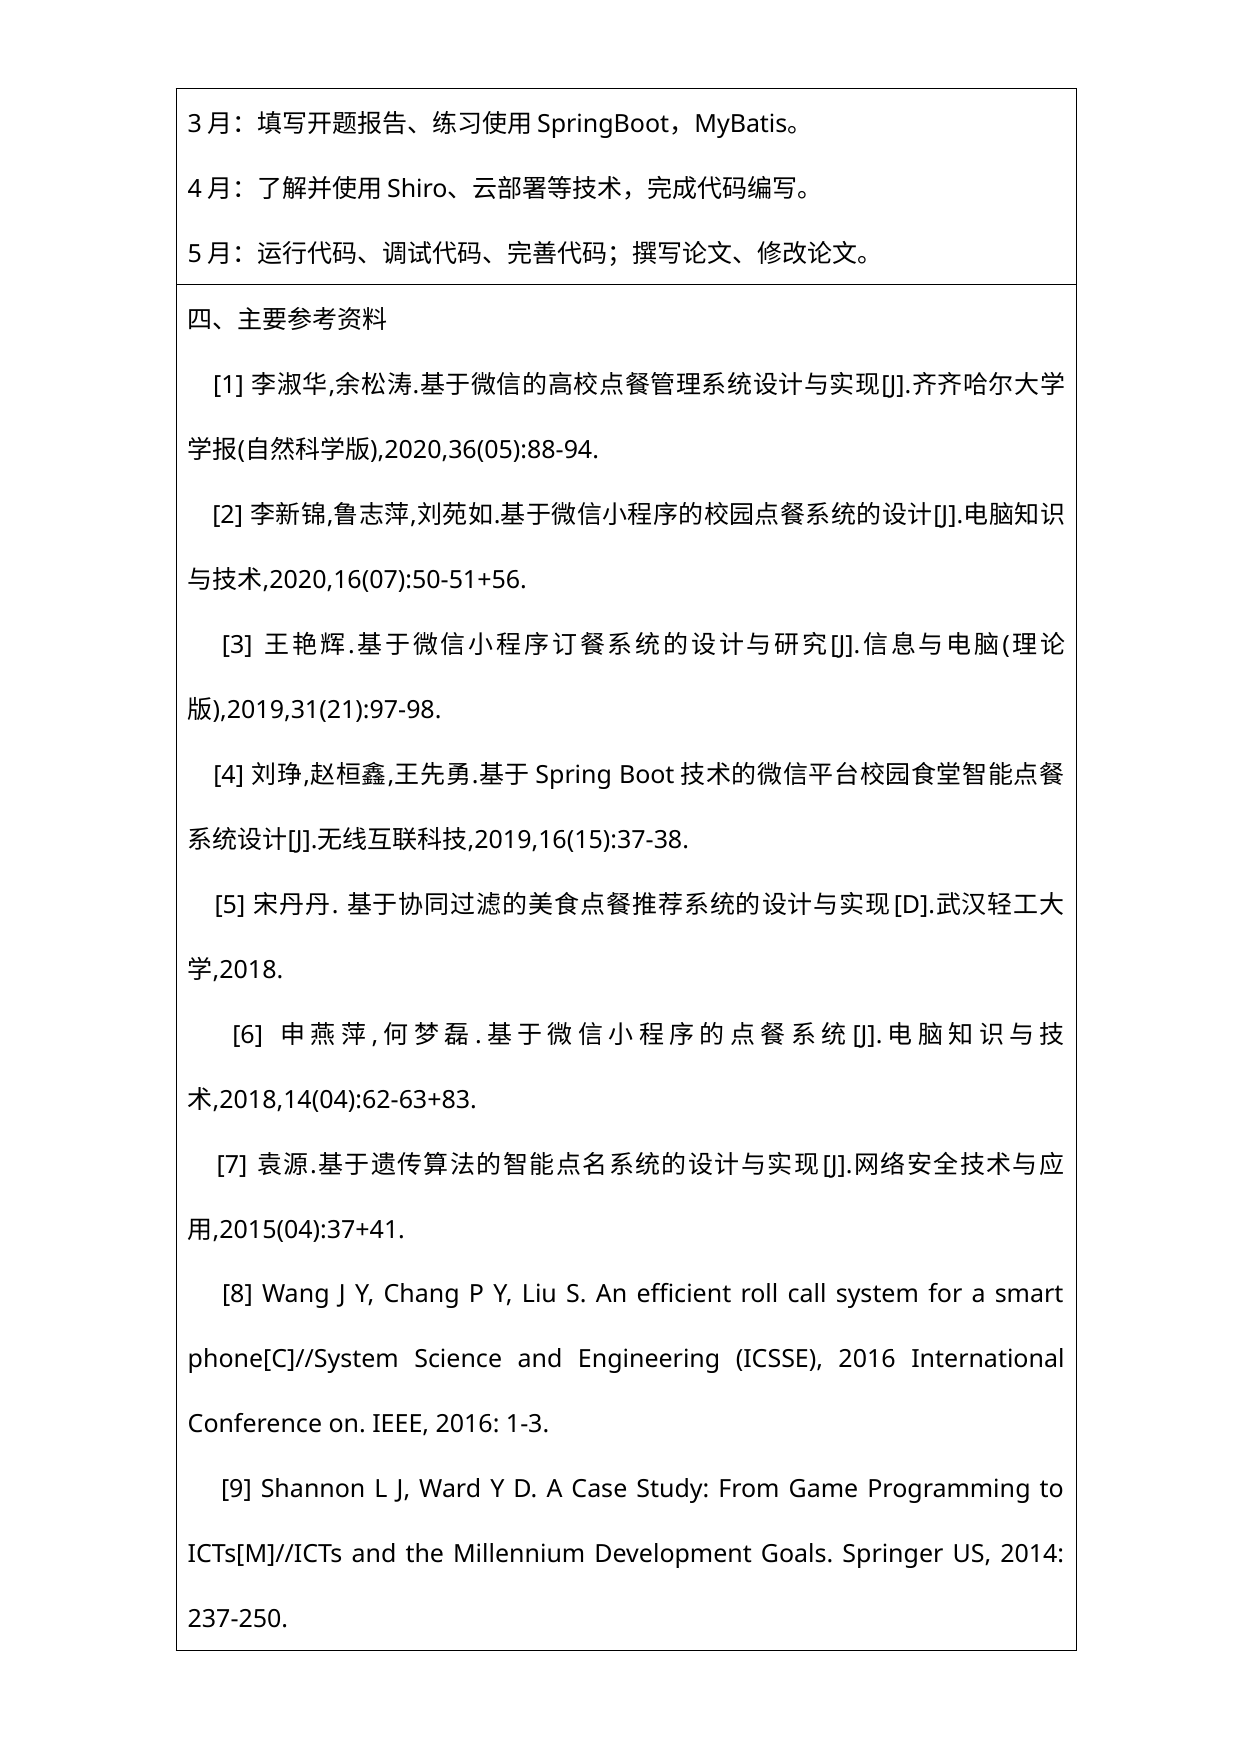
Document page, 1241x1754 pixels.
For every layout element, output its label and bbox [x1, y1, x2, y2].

table_cell [177, 285, 1076, 1650]
table_cell [177, 89, 1076, 284]
